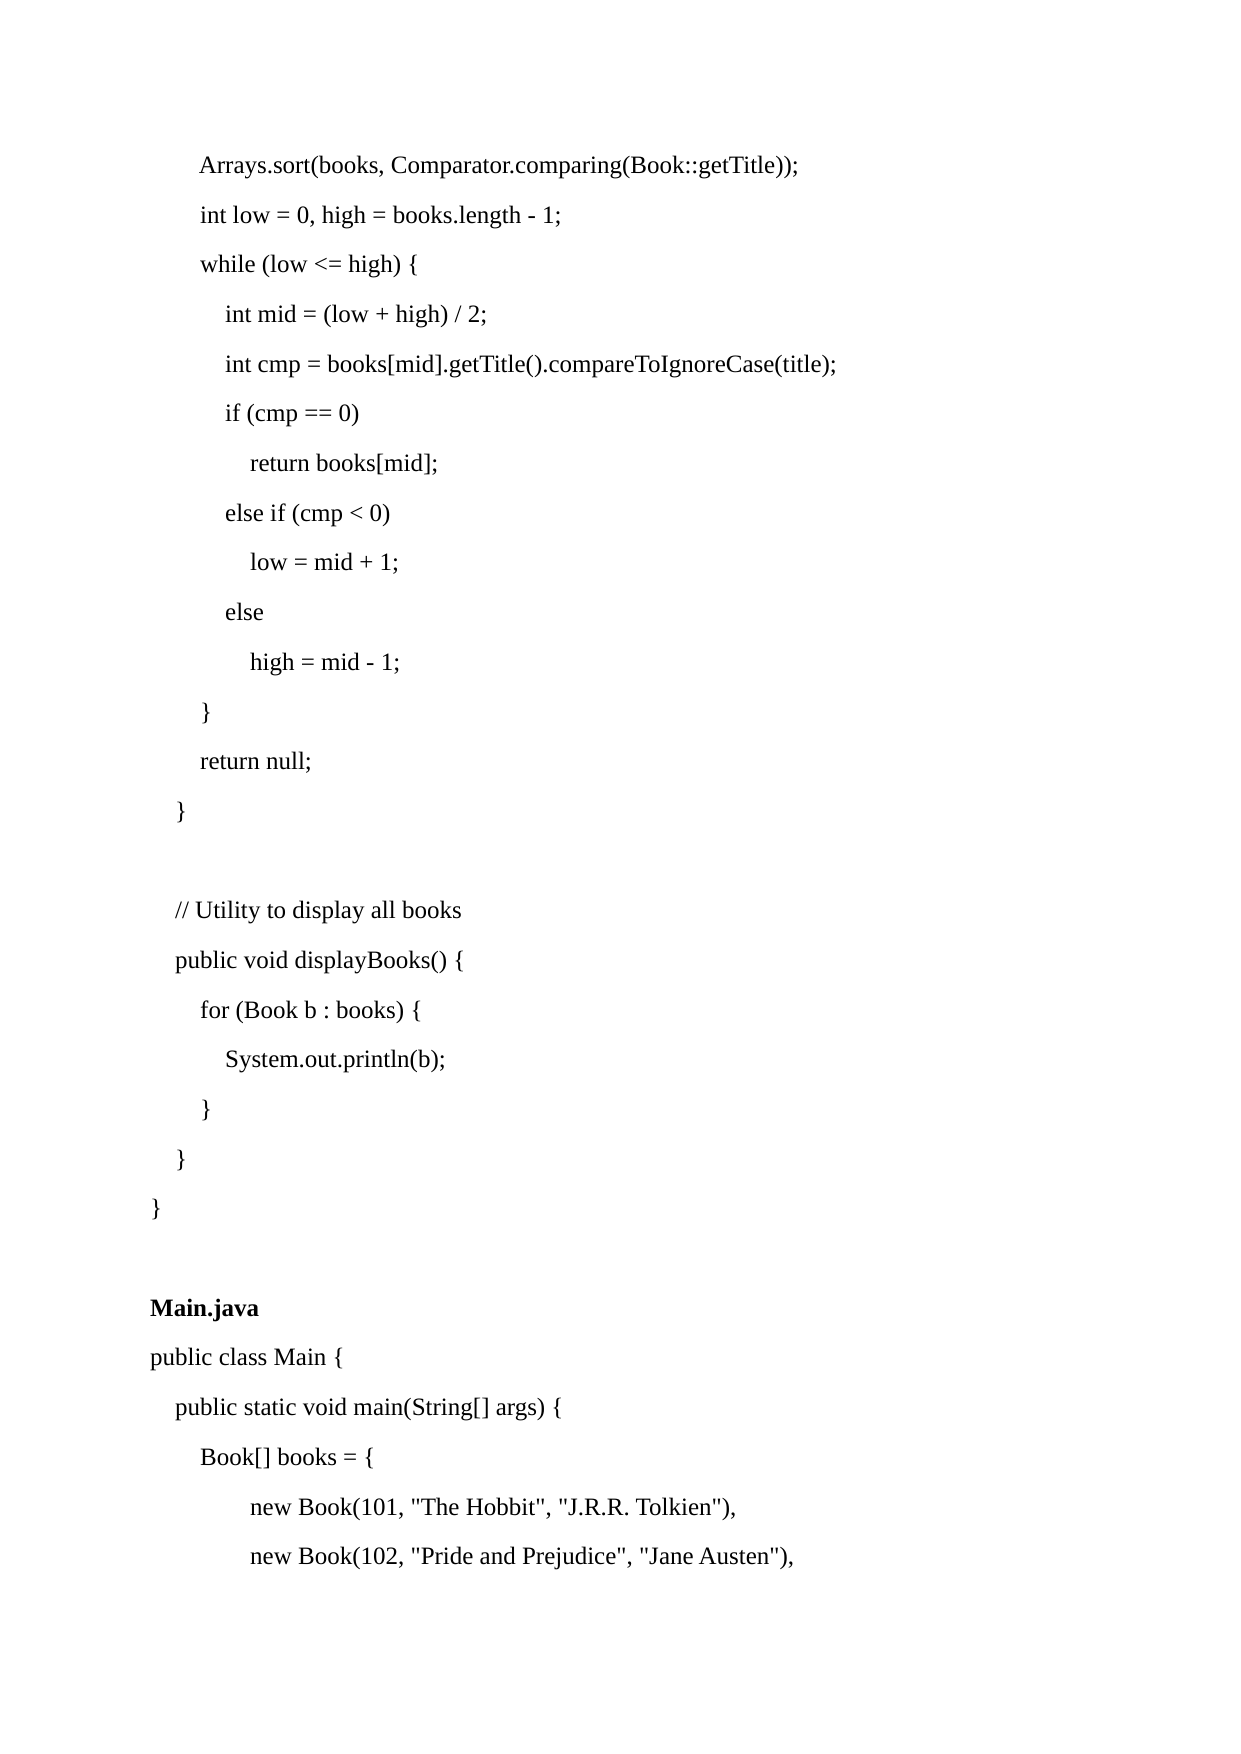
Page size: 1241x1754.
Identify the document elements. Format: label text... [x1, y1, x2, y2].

text System.out.println(b); [150, 1044, 1090, 1073]
text else if (cmp < 0) [150, 498, 1090, 527]
text } [150, 1144, 1090, 1172]
text Arrays.sort(books, Comparator.comparing(Book::getTitle)); [150, 150, 1090, 179]
text Main.java [150, 1293, 1090, 1322]
text int low = 0, high = books.length - 1; [150, 200, 1090, 228]
text new Book(102, "Pride and Prejudice", "Jane Austen"), [150, 1541, 1090, 1570]
text } [150, 697, 1090, 725]
text public static void main(String[] args) { [150, 1392, 1090, 1421]
text int mid = (low + high) / 2; [150, 299, 1090, 328]
text public void displayBooks() { [150, 945, 1090, 974]
text } [150, 1193, 1090, 1222]
text } [150, 796, 1090, 825]
text high = mid - 1; [150, 647, 1090, 676]
text low = mid + 1; [150, 547, 1090, 576]
text return books[mid]; [150, 448, 1090, 477]
text // Utility to display all books [150, 895, 1090, 924]
text } [150, 1094, 1090, 1123]
text return null; [150, 746, 1090, 775]
text int cmp = books[mid].getTitle().compareToIgnoreCase(title); [150, 349, 1090, 377]
text public class Main { [150, 1342, 1090, 1371]
text while (low <= high) { [150, 249, 1090, 278]
text if (cmp == 0) [150, 398, 1090, 427]
text else [150, 597, 1090, 626]
text new Book(101, "The Hobbit", "J.R.R. Tolkien"), [150, 1492, 1090, 1520]
text for (Book b : books) { [150, 995, 1090, 1023]
text Book[] books = { [150, 1442, 1090, 1471]
